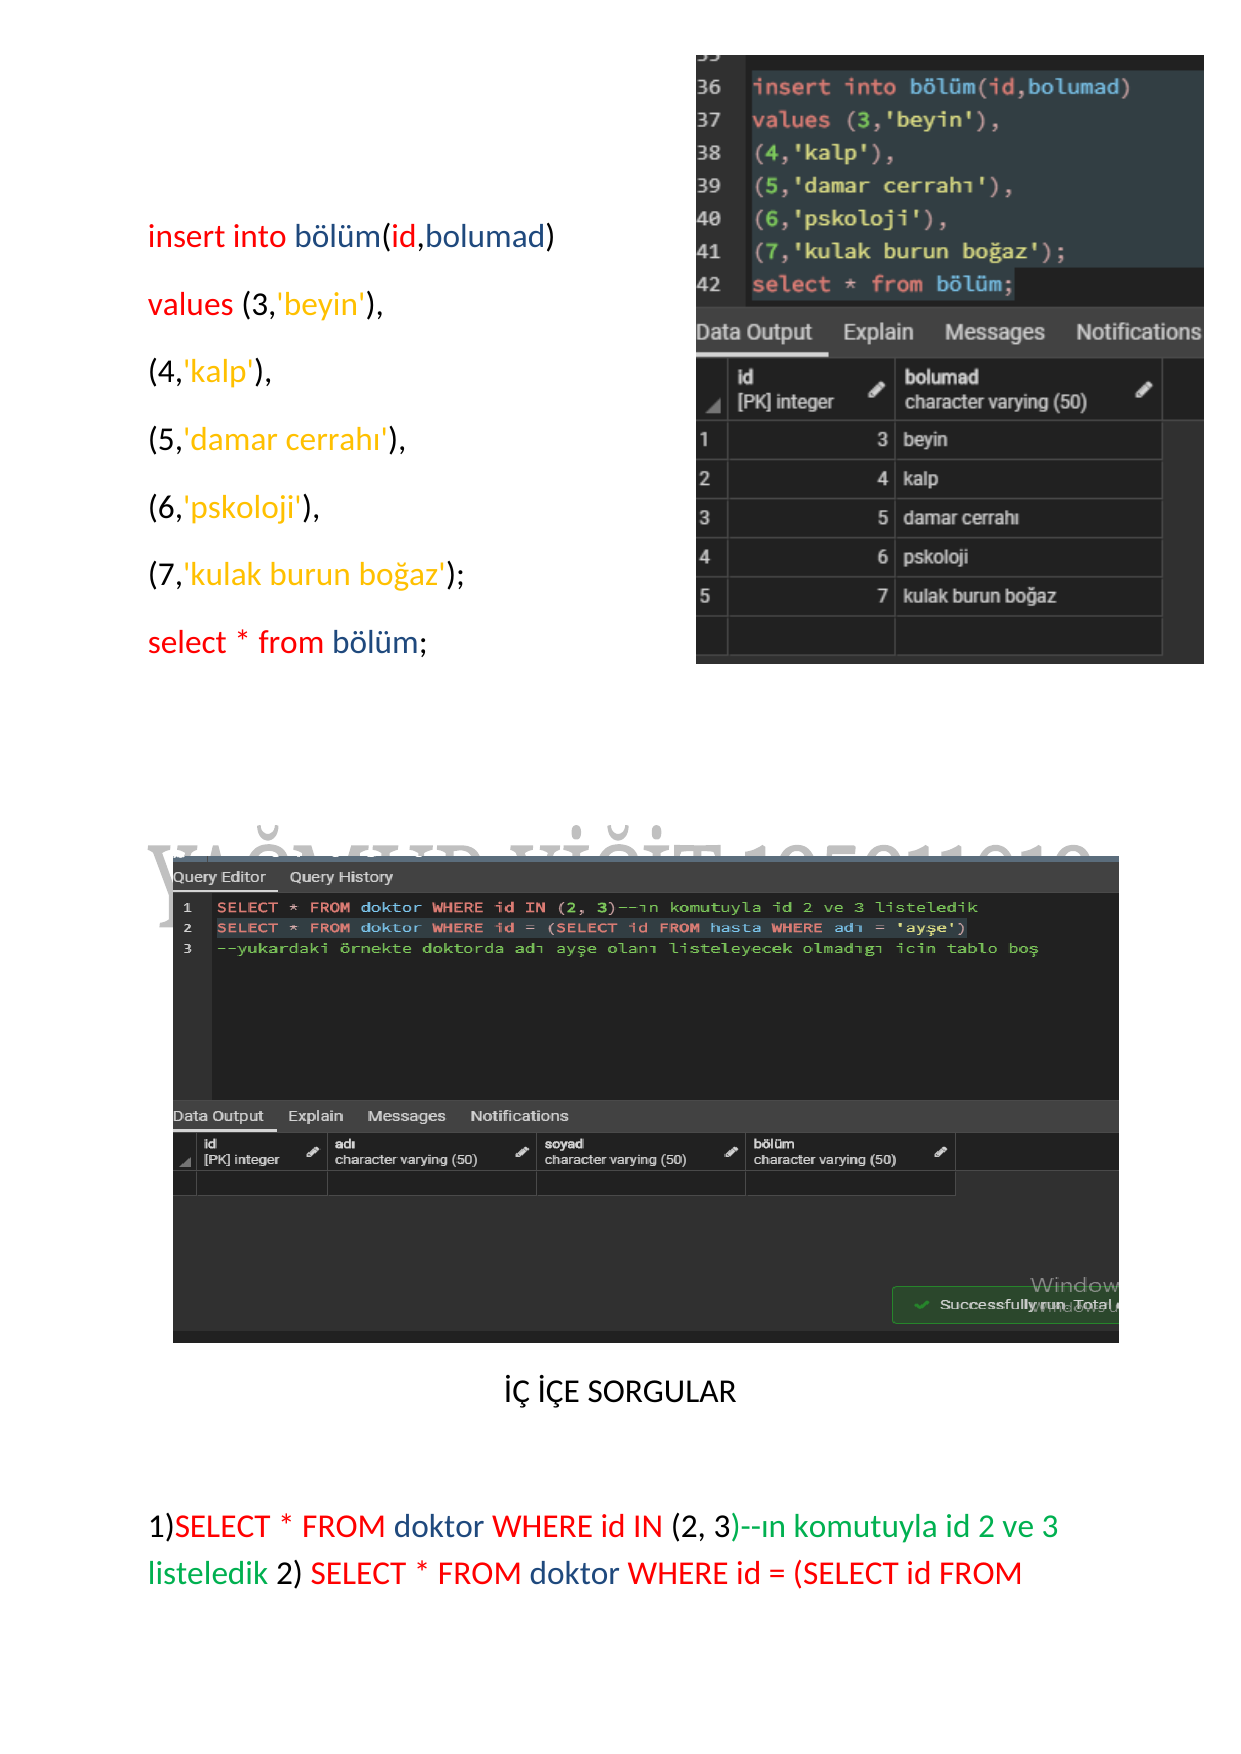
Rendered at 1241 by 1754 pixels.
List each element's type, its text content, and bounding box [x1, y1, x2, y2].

picture [173, 856, 1119, 1343]
text (5,'damar cerrahı'), [148, 418, 696, 459]
text select * from bölüm; [148, 621, 696, 662]
text (4,'kalp'), [148, 350, 696, 391]
text (7,'kulak burun boğaz'); [148, 553, 696, 594]
text values (3,'beyin'), [148, 283, 696, 323]
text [148, 1505, 1093, 1592]
picture [696, 55, 1204, 664]
text (6,'pskoloji'), [148, 486, 696, 526]
text insert into bölüm(id,bolumad) [148, 215, 696, 256]
